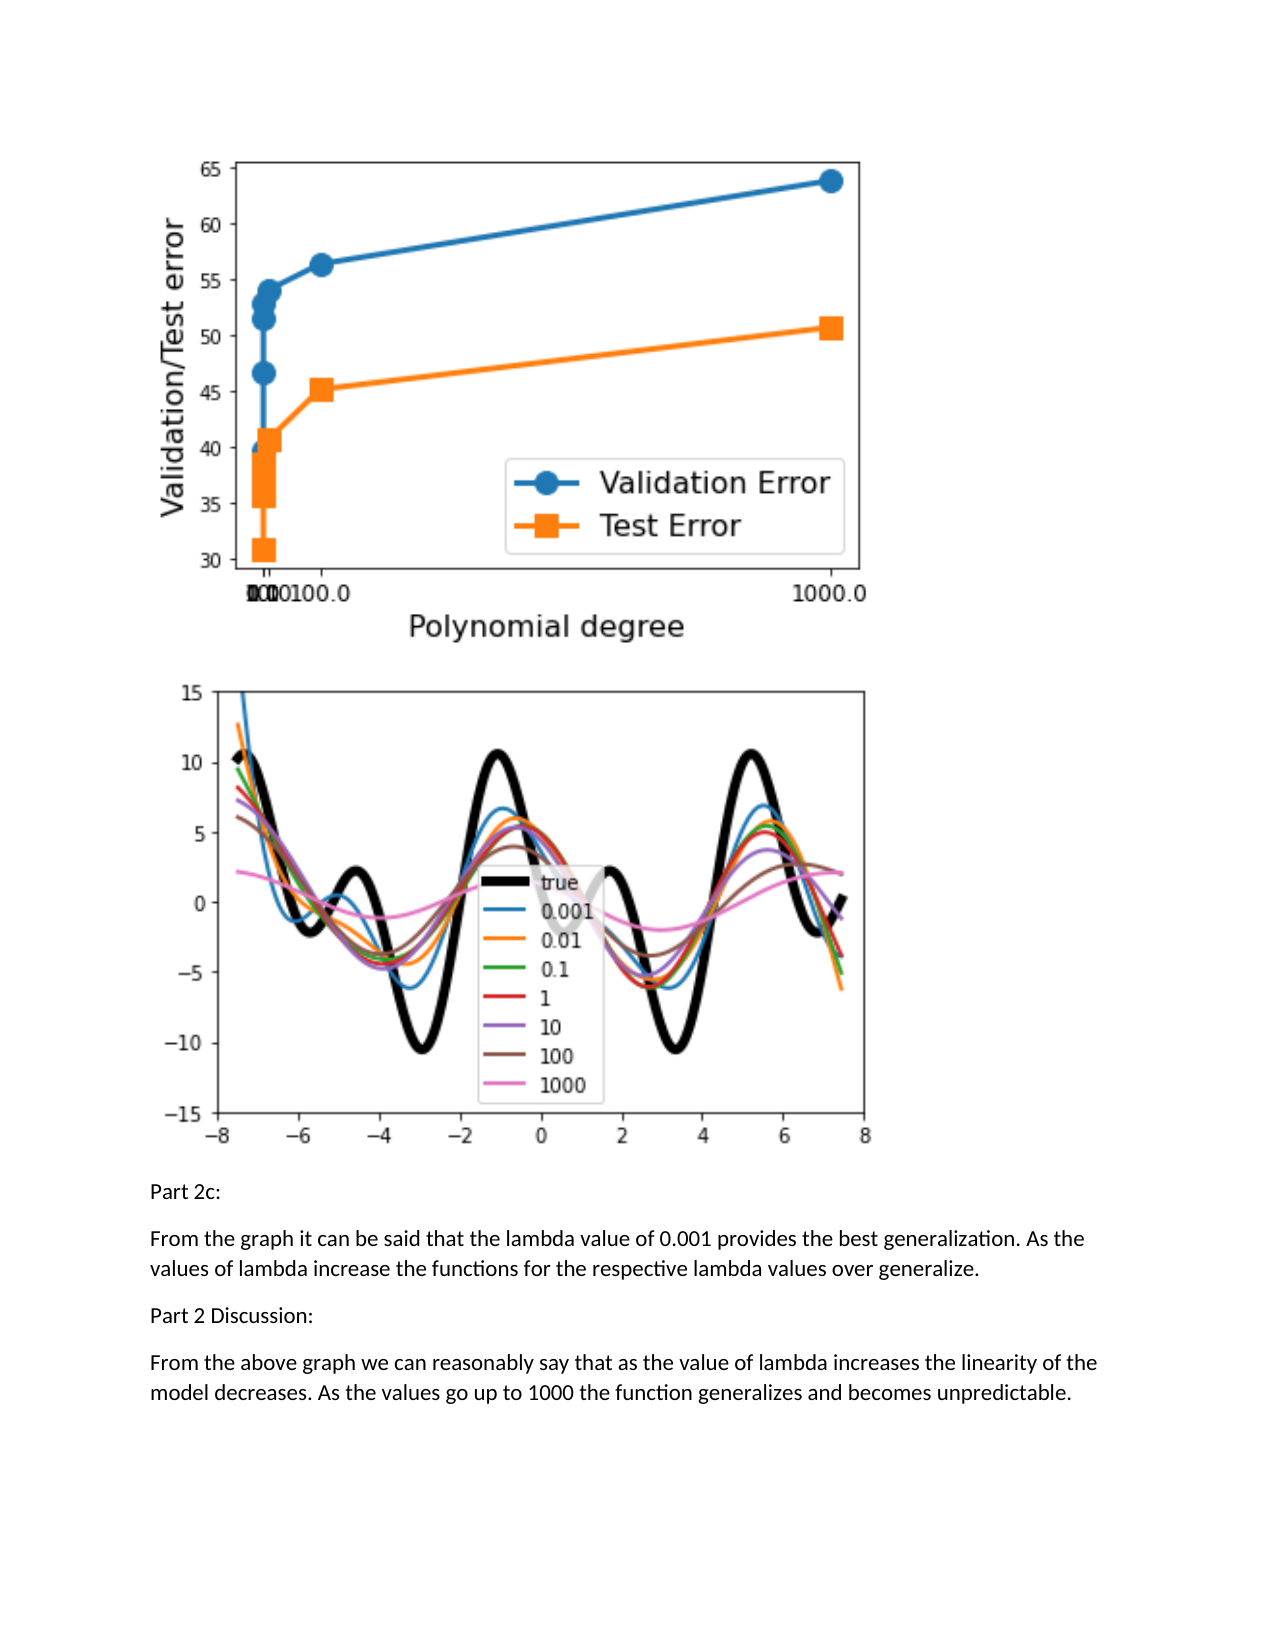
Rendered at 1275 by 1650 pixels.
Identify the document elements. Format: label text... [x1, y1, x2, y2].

text From the above graph we can reasonably say that as the value of lambda increases the linearity of the model decreases. As the values go up to 1000 the function generalizes and becomes unpredictable. [150, 1348, 1125, 1406]
picture [150, 672, 883, 1159]
text Part 2c: [150, 1177, 1125, 1205]
text Part 2 Discussion: [150, 1301, 1125, 1329]
text From the graph it can be said that the lambda value of 0.001 provides the best generalization. As the values of lambda increase the functions for the respective lambda values over generalize. [150, 1224, 1125, 1282]
picture [150, 150, 881, 654]
